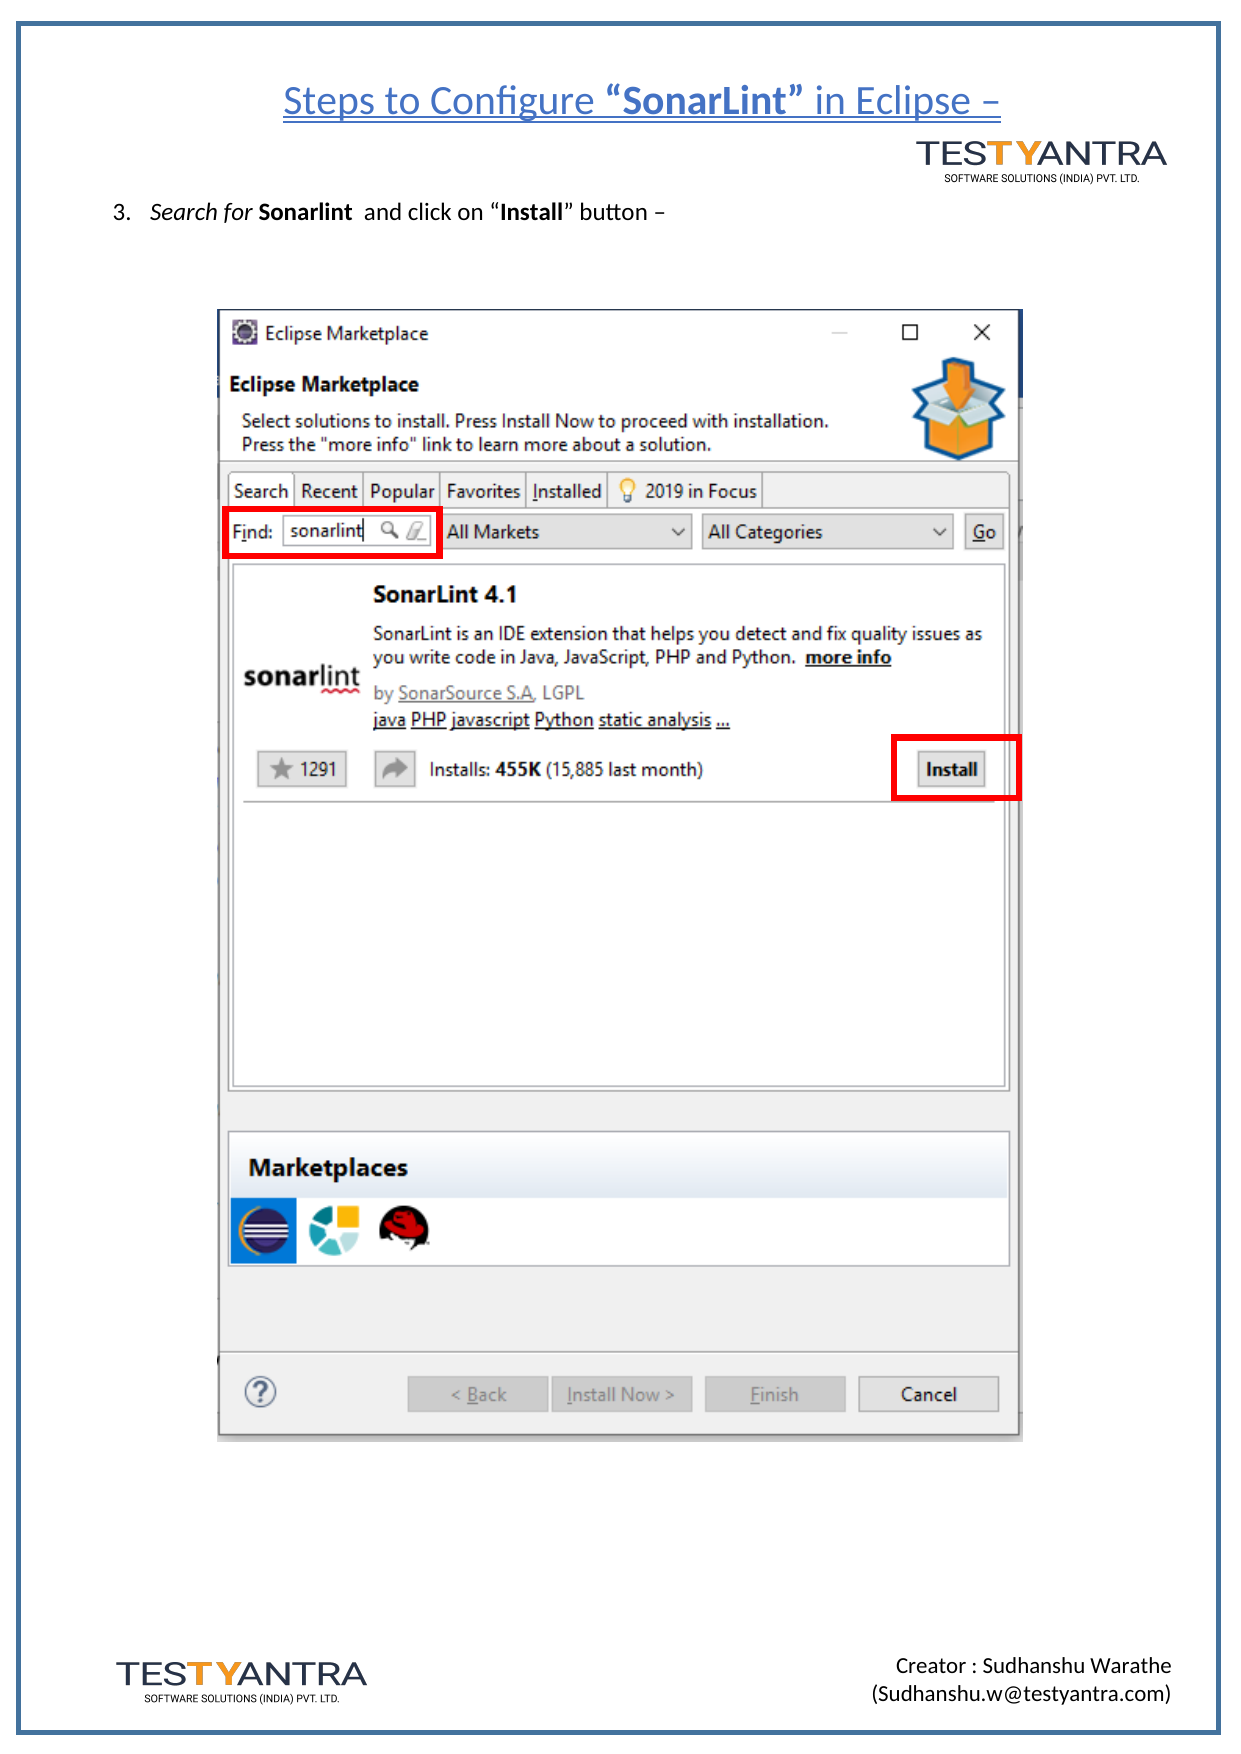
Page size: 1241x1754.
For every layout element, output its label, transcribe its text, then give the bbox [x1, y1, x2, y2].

picture [217, 309, 1023, 1442]
picture [112, 1648, 372, 1714]
picture [912, 128, 1172, 194]
list Search for Sonarlint and click on “Install” button – [112, 196, 1172, 227]
